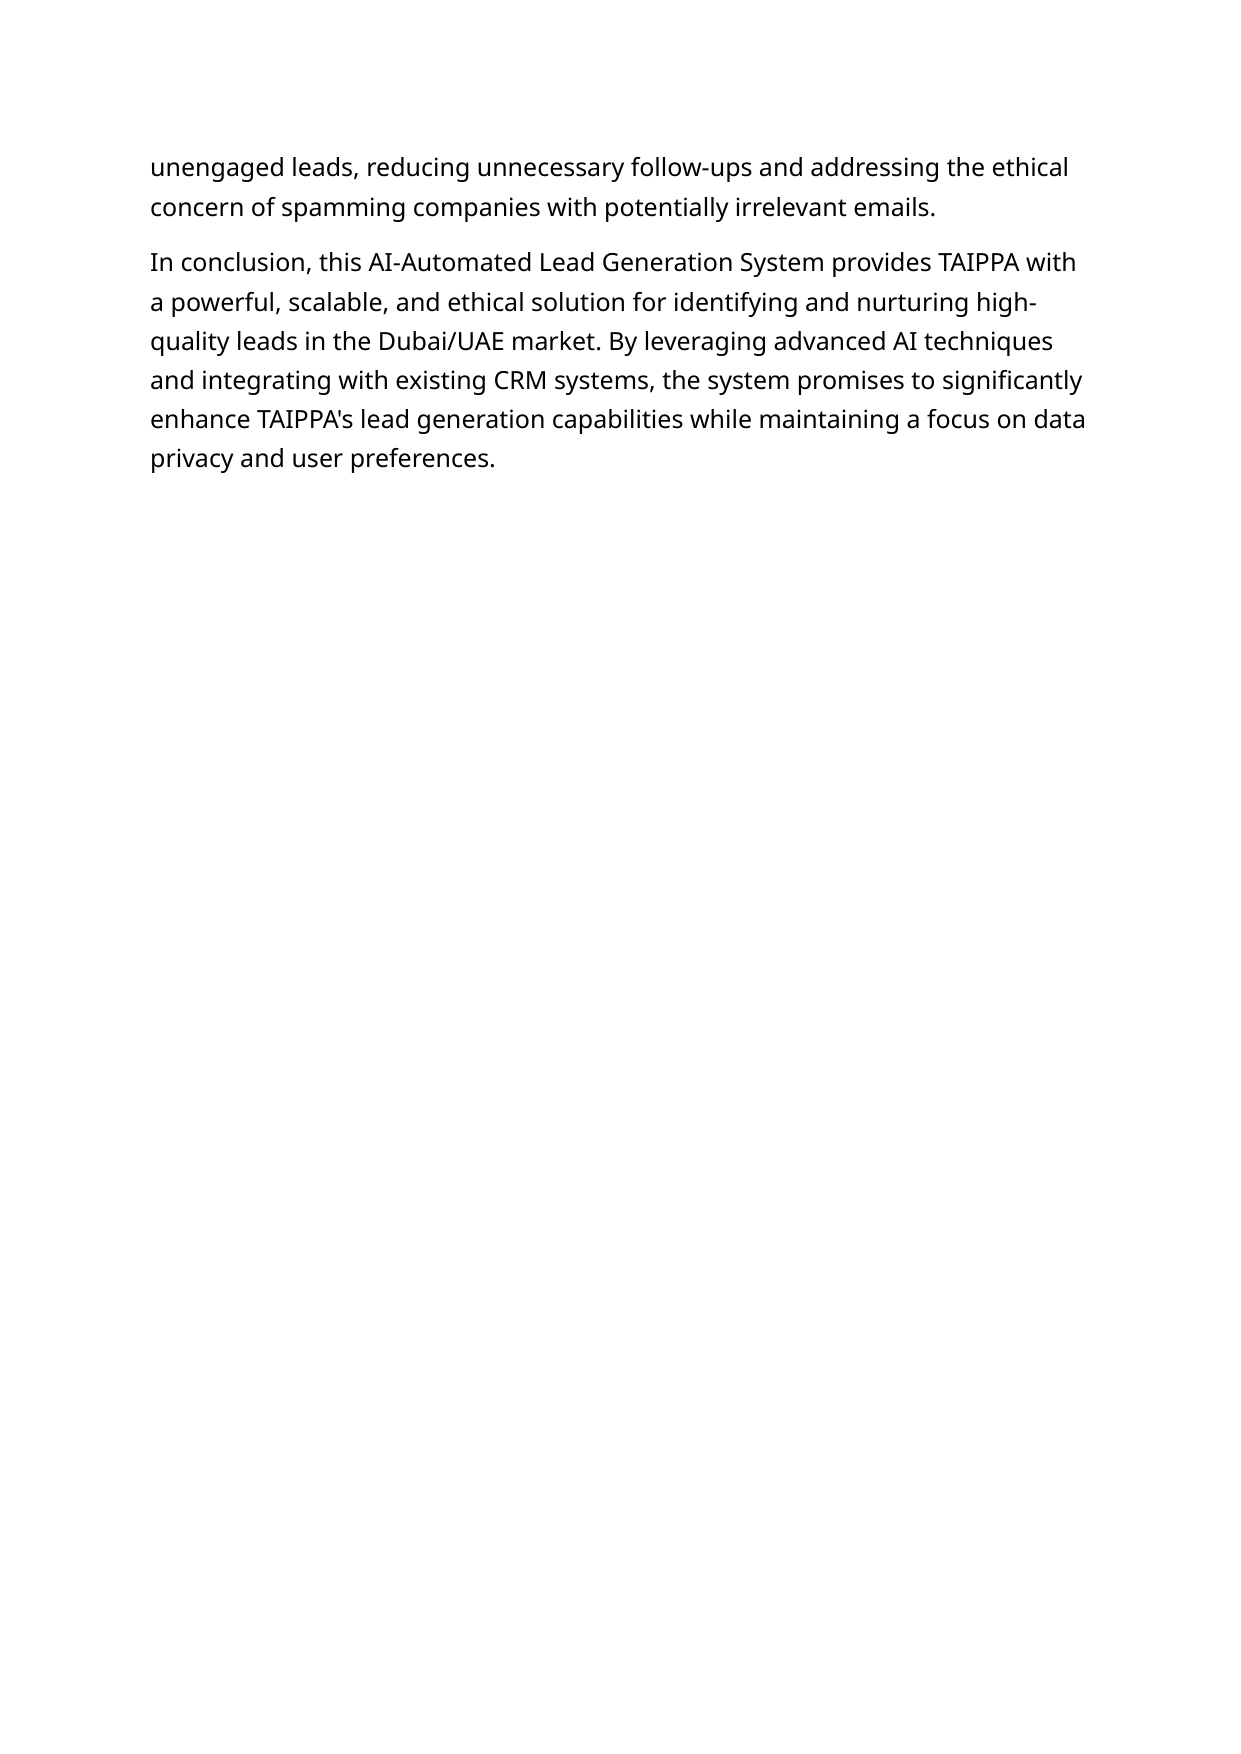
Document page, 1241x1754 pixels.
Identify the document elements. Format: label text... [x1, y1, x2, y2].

text In conclusion, this AI-Automated Lead Generation System provides TAIPPA with a powerful, scalable, and ethical solution for identifying and nurturing high-quality leads in the Dubai/UAE market. By leveraging advanced AI techniques and integrating with existing CRM systems, the system promises to significantly enhance TAIPPA's lead generation capabilities while maintaining a focus on data privacy and user preferences. [150, 245, 1090, 475]
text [150, 150, 1090, 223]
